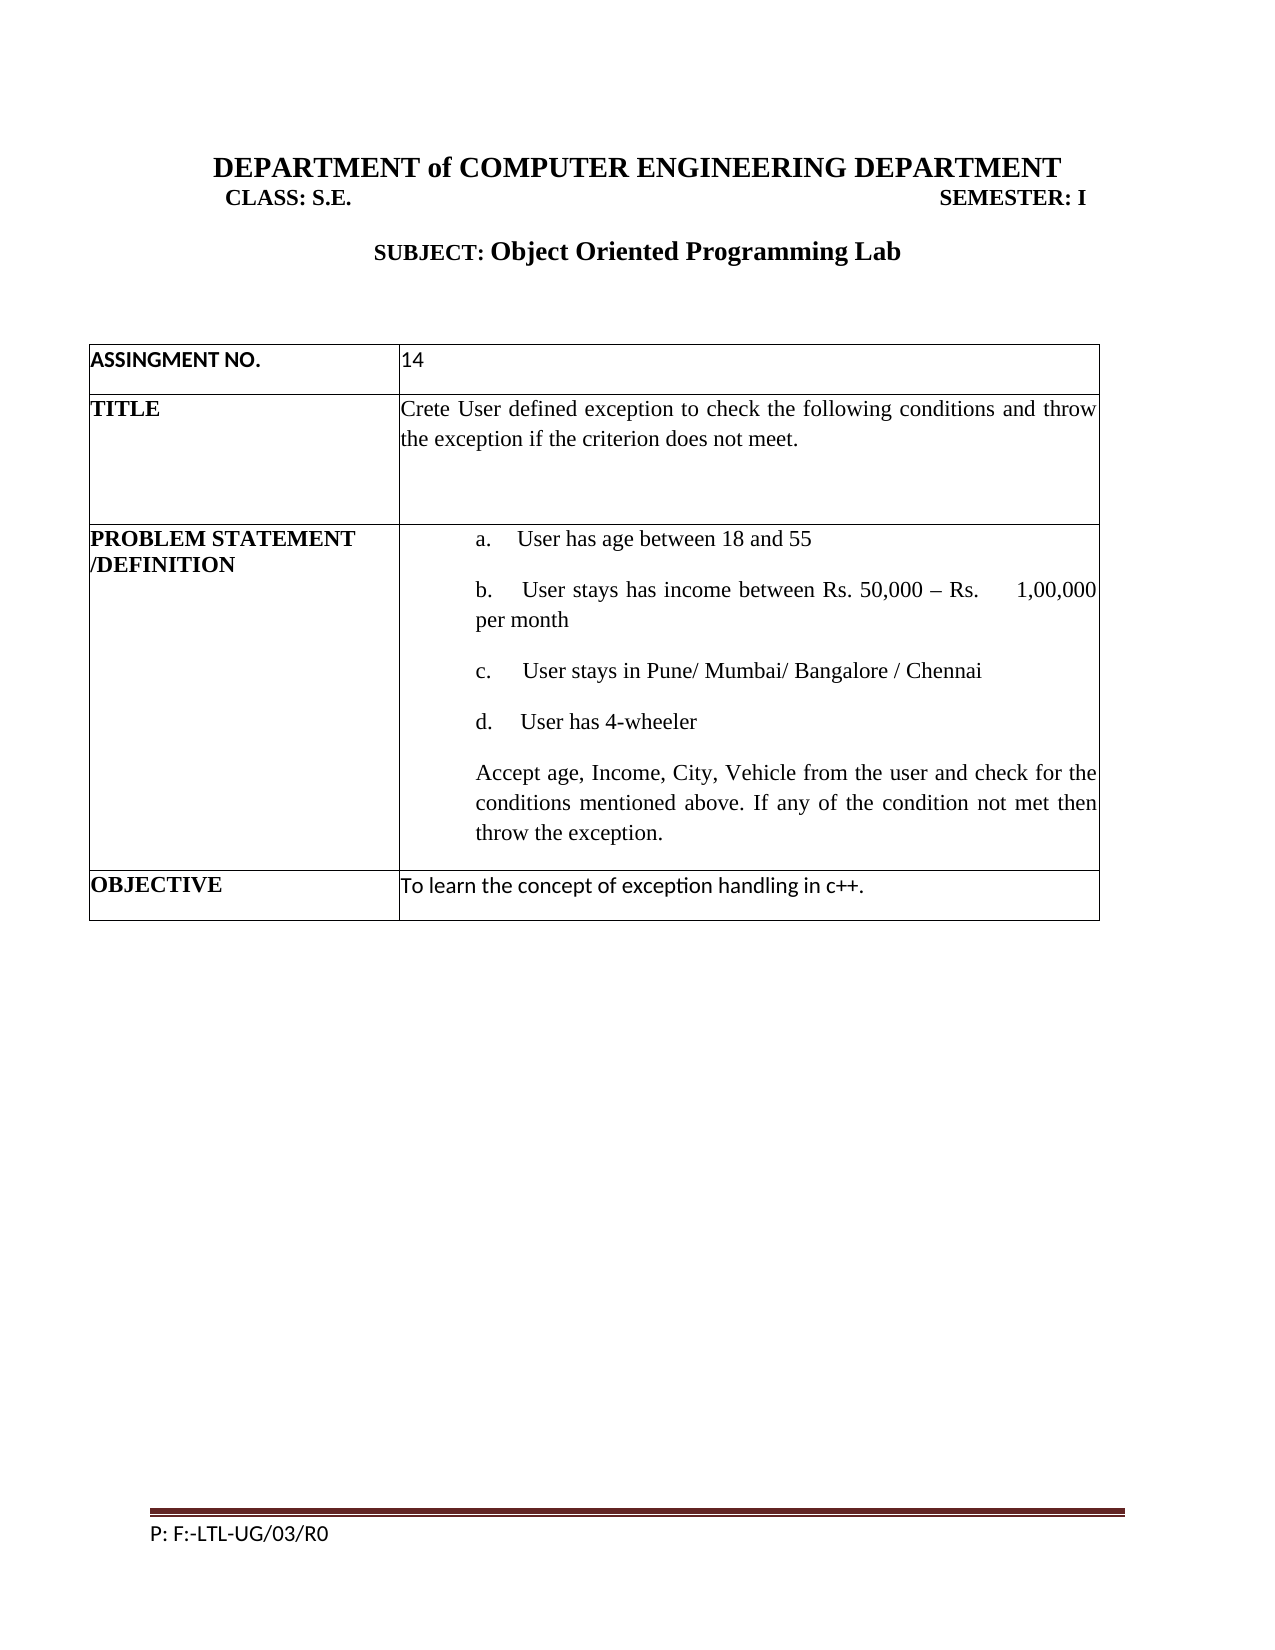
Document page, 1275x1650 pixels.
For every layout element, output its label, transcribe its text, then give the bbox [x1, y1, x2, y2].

table_header 14 [400, 345, 1099, 394]
table_header ASSINGMENT NO. [90, 345, 399, 394]
subtitle DEPARTMENT of COMPUTER ENGINEERING DEPARTMENT [150, 150, 1125, 183]
table_cell TITLE [90, 395, 399, 523]
table_cell To learn the concept of exception handling in c++. [400, 871, 1099, 920]
table_cell PROBLEM STATEMENT /DEFINITION [90, 525, 399, 870]
table_cell Crete User defined exception to check the following conditions and throw the exception if the criterion does not meet. [400, 395, 1099, 523]
table_cell a. User has age between 18 and 55 b. User stays has income between Rs. 50,000 – Rs. 1,00,000 per month c. User stays in Pune/ Mumbai/ Bangalore / Chennai d. User has 4-wheeler Accept age, Income, City, Vehicle from the user and check for the conditions mentioned above. If any of the condition not met then throw the exception. [400, 525, 1099, 870]
table_cell OBJECTIVE [90, 871, 399, 920]
text CLASS: S.E. SEMESTER: I [150, 183, 1125, 210]
text SUBJECT: Object Oriented Programming Lab [150, 234, 1125, 266]
